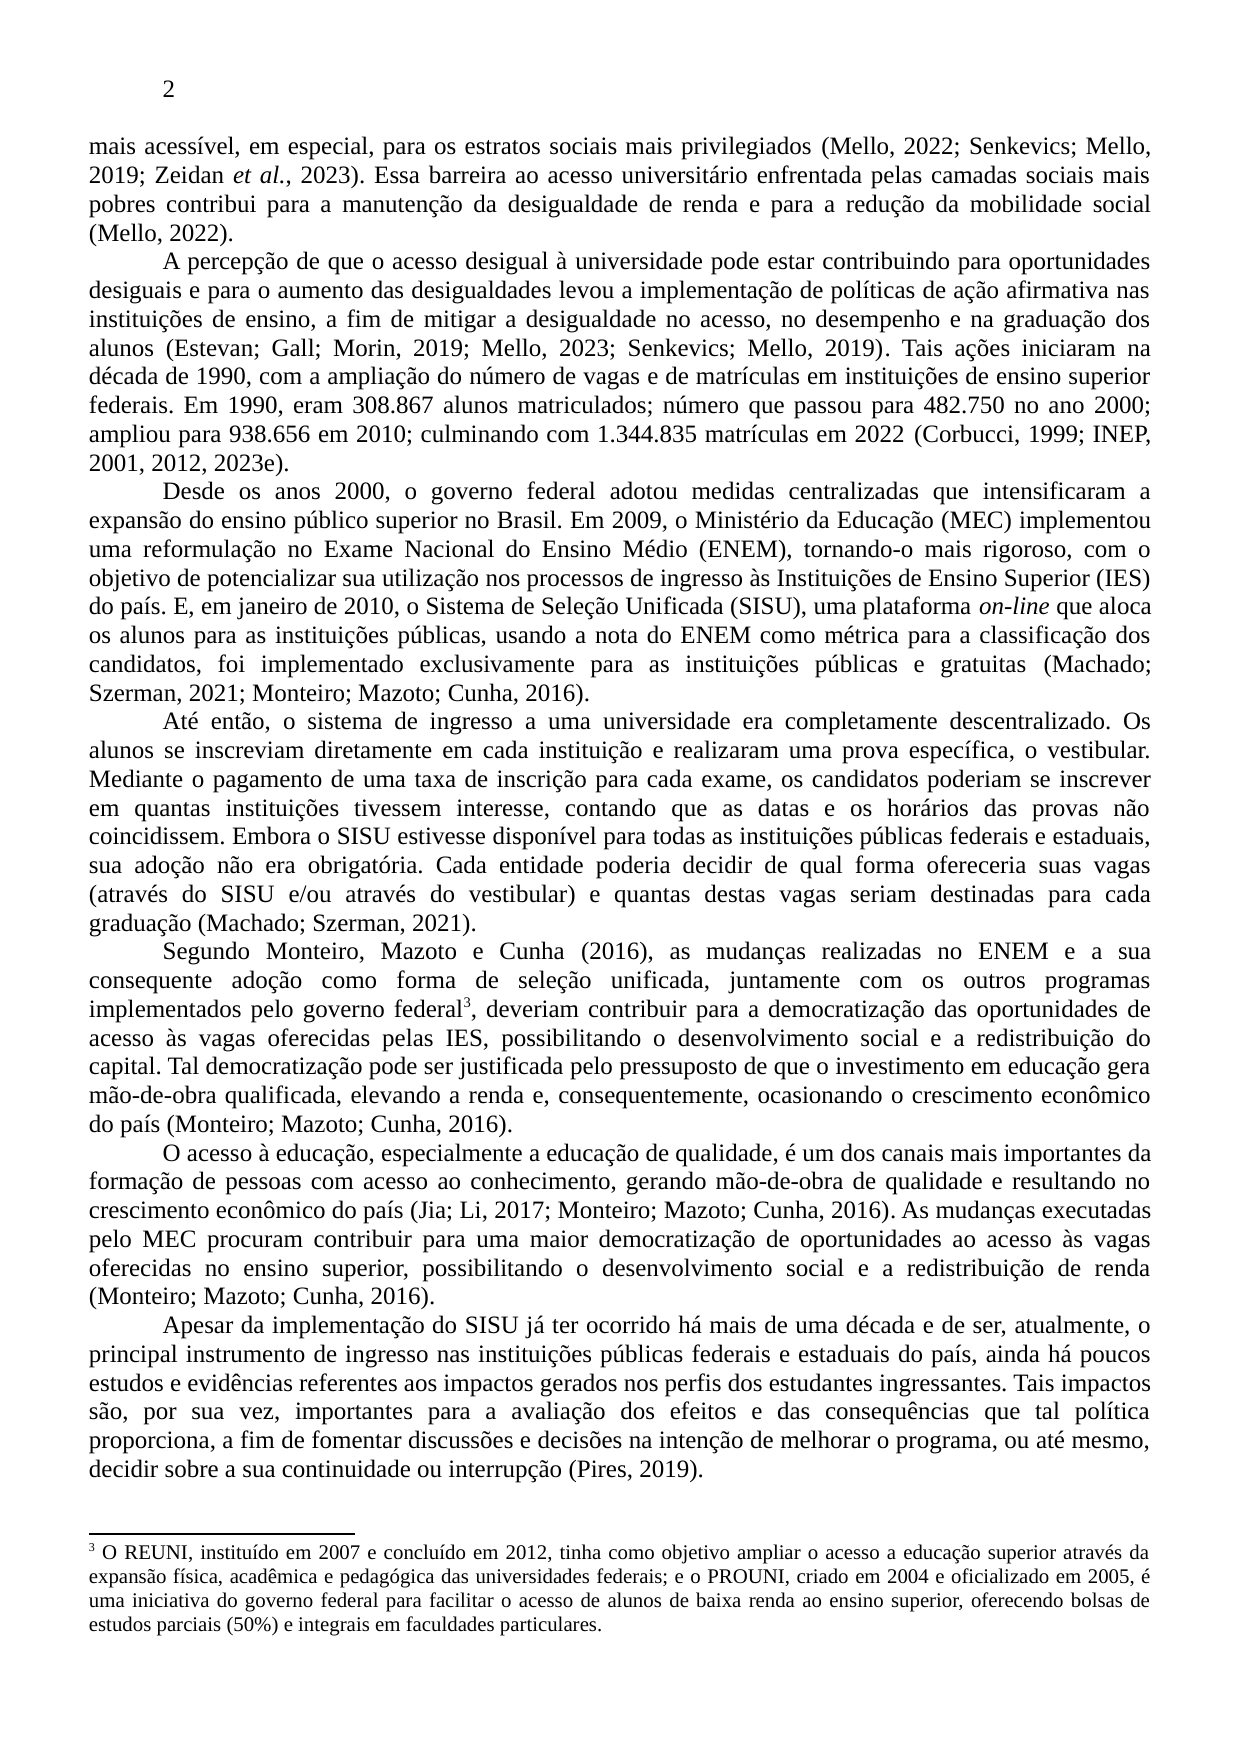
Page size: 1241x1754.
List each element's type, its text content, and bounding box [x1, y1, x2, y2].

text O acesso à educação, especialmente a educação de qualidade, é um dos canais mais importantes da formação de pessoas com acesso ao conhecimento, gerando mão-de-obra de qualidade e resultando no crescimento econômico do país (Jia; Li, 2017; Monteiro; Mazoto; Cunha, 2016). As mudanças executadas pelo MEC procuram contribuir para uma maior democratização de oportunidades ao acesso às vagas oferecidas no ensino superior, possibilitando o desenvolvimento social e a redistribuição de renda (Monteiro; Mazoto; Cunha, 2016). [89, 1138, 1152, 1310]
text Até então, o sistema de ingresso a uma universidade era completamente descentralizado. Os alunos se inscreviam diretamente em cada instituição e realizaram uma prova específica, o vestibular. Mediante o pagamento de uma taxa de inscrição para cada exame, os candidatos poderiam se inscrever em quantas instituições tivessem interesse, contando que as datas e os horários das provas não coincidissem. Embora o SISU estivesse disponível para todas as instituições públicas federais e estaduais, sua adoção não era obrigatória. Cada entidade poderia decidir de qual forma ofereceria suas vagas (através do SISU e/ou através do vestibular) e quantas destas vagas seriam destinadas para cada graduação (Machado; Szerman, 2021). [89, 706, 1152, 936]
text Apesar da implementação do SISU já ter ocorrido há mais de uma década e de ser, atualmente, o principal instrumento de ingresso nas instituições públicas federais e estaduais do país, ainda há poucos estudos e evidências referentes aos impactos gerados nos perfis dos estudantes ingressantes. Tais impactos são, por sua vez, importantes para a avaliação dos efeitos e das consequências que tal política proporciona, a fim de fomentar discussões e decisões na intenção de melhorar o programa, ou até mesmo, decidir sobre a sua continuidade ou interrupção (Pires, 2019). [89, 1310, 1152, 1483]
text Segundo Monteiro, Mazoto e Cunha (2016), as mudanças realizadas no ENEM e a sua consequente adoção como forma de seleção unificada, juntamente com os outros programas implementados pelo governo federal, deveriam contribuir para a democratização das oportunidades de acesso às vagas oferecidas pelas IES, possibilitando o desenvolvimento social e a redistribuição do capital. Tal democratização pode ser justificada pelo pressuposto de que o investimento em educação gera mão-de-obra qualificada, elevando a renda e, consequentemente, ocasionando o crescimento econômico do país (Monteiro; Mazoto; Cunha, 2016). [89, 936, 1152, 1138]
text A percepção de que o acesso desigual à universidade pode estar contribuindo para oportunidades desiguais e para o aumento das desigualdades levou a implementação de políticas de ação afirmativa nas instituições de ensino, a fim de mitigar a desigualdade no acesso, no desempenho e na graduação dos alunos (Estevan; Gall; Morin, 2019; Mello, 2023; Senkevics; Mello, 2019). Tais ações iniciaram na década de 1990, com a ampliação do número de vagas e de matrículas em instituições de ensino superior federais. Em 1990, eram 308.867 alunos matriculados; número que passou para 482.750 no ano 2000; ampliou para 938.656 em 2010; culminando com 1.344.835 matrículas em 2022 (Corbucci, 1999; INEP, 2001, 2012, 2023e). [89, 246, 1152, 476]
text Desde os anos 2000, o governo federal adotou medidas centralizadas que intensificaram a expansão do ensino público superior no Brasil. Em 2009, o Ministério da Educação (MEC) implementou uma reformulação no Exame Nacional do Ensino Médio (ENEM), tornando-o mais rigoroso, com o objetivo de potencializar sua utilização nos processos de ingresso às Instituições de Ensino Superior (IES) do país. E, em janeiro de 2010, o Sistema de Seleção Unificada (SISU), uma plataforma on-line que aloca os alunos para as instituições públicas, usando a nota do ENEM como métrica para a classificação dos candidatos, foi implementado exclusivamente para as instituições públicas e gratuitas (Machado; Szerman, 2021; Monteiro; Mazoto; Cunha, 2016). [89, 476, 1152, 706]
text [89, 131, 1152, 246]
